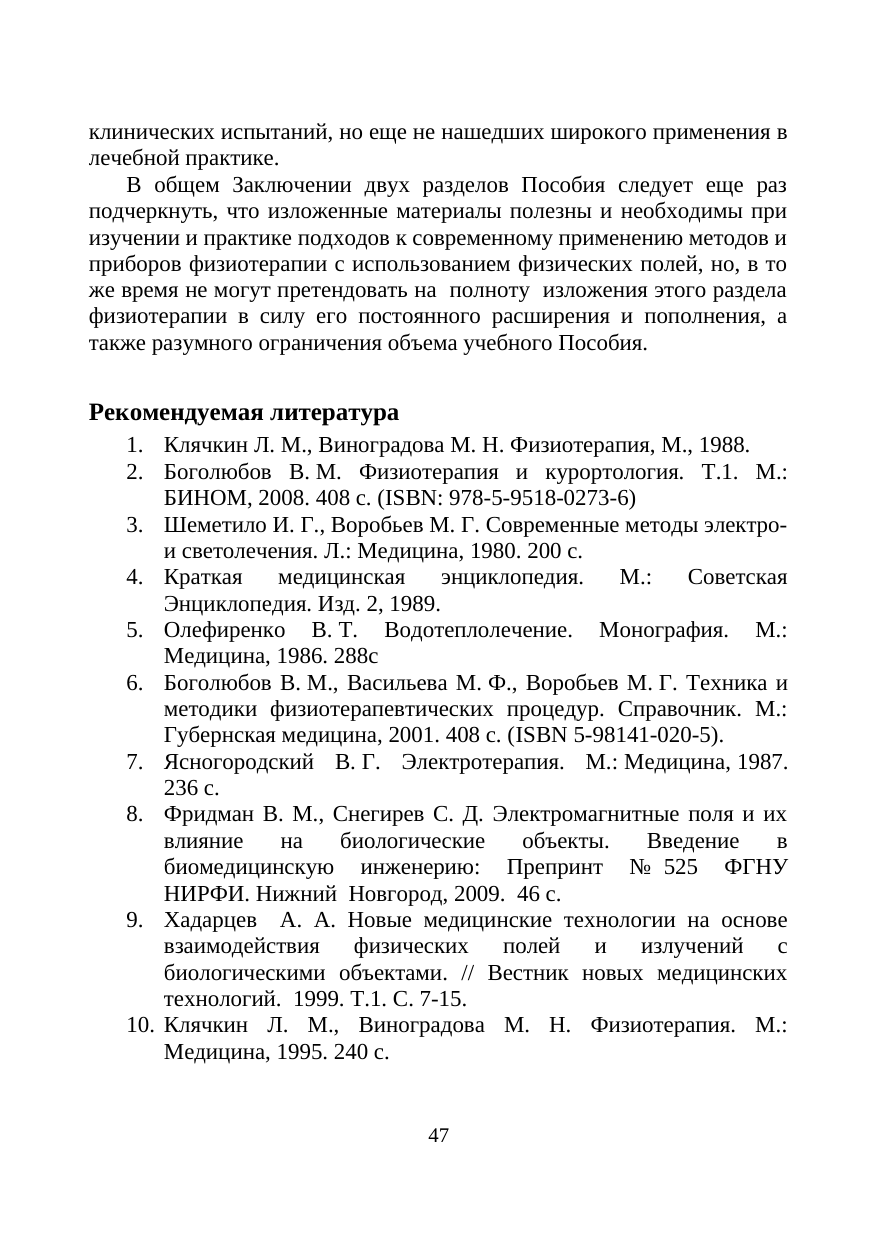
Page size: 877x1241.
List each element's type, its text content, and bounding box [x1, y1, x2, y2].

list Краткая медицинская энциклопедия. М.: Советская Энциклопедия. Изд. 2, 1989. [126, 563, 788, 616]
list Олефиренко В. Т. Водотеплолечение. Монография. М.: Медицина, 1986. 288с [126, 616, 788, 669]
list Хадарцев А. А. Новые медицинские технологии на основе взаимодействия физических полей и излучений с биологическими объектами. // Вестник новых медицинских технологий. 1999. Т.1. С. 7-15. [126, 906, 788, 1011]
text В общем Заключении двух разделов Пособия следует еще раз подчеркнуть, что изложенные материалы полезны и необходимы при изучении и практике подходов к современному применению методов и приборов физиотерапии с использованием физических полей, но, в то же время не могут претендовать на полноту изложения этого раздела физиотерапии в силу его постоянного расширения и пополнения, а также разумного ограничения объема учебного Пособия. [89, 171, 788, 355]
list Боголюбов В. М., Васильева М. Ф., Воробьев М. Г. Техника и методики физиотерапевтических процедур. Справочник. М.: Губернская медицина, 2001. 408 с. (ISBN 5-98141-020-5). [126, 669, 788, 748]
list Шеметило И. Г., Воробьев М. Г. Современные методы электро- и светолечения. Л.: Медицина, 1980. 200 с. [126, 511, 788, 563]
list Клячкин Л. М., Виноградова М. Н. Физиотерапия. М.: Медицина, 1995. 240 с. [126, 1011, 788, 1064]
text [89, 118, 788, 171]
list Боголюбов В. М. Физиотерапия и курортология. Т.1. М.: БИНОМ, 2008. 408 с. (ISBN: 978-5-9518-0273-6) [126, 458, 788, 511]
list Ясногородский В. Г. Электротерапия. М.: Медицина, 1987. 236 с. [126, 748, 788, 801]
text Рекомендуемая литература [89, 397, 788, 425]
list Фридман В. М., Снегирев С. Д. Электромагнитные поля и их влияние на биологические объекты. Введение в биомедицинскую инженерию: Препринт № 525 ФГНУ НИРФИ. Нижний Новгород, 2009. 46 с. [126, 801, 788, 906]
list Клячкин Л. М., Виноградова М. Н. Физиотерапия, М., 1988. [126, 432, 788, 458]
